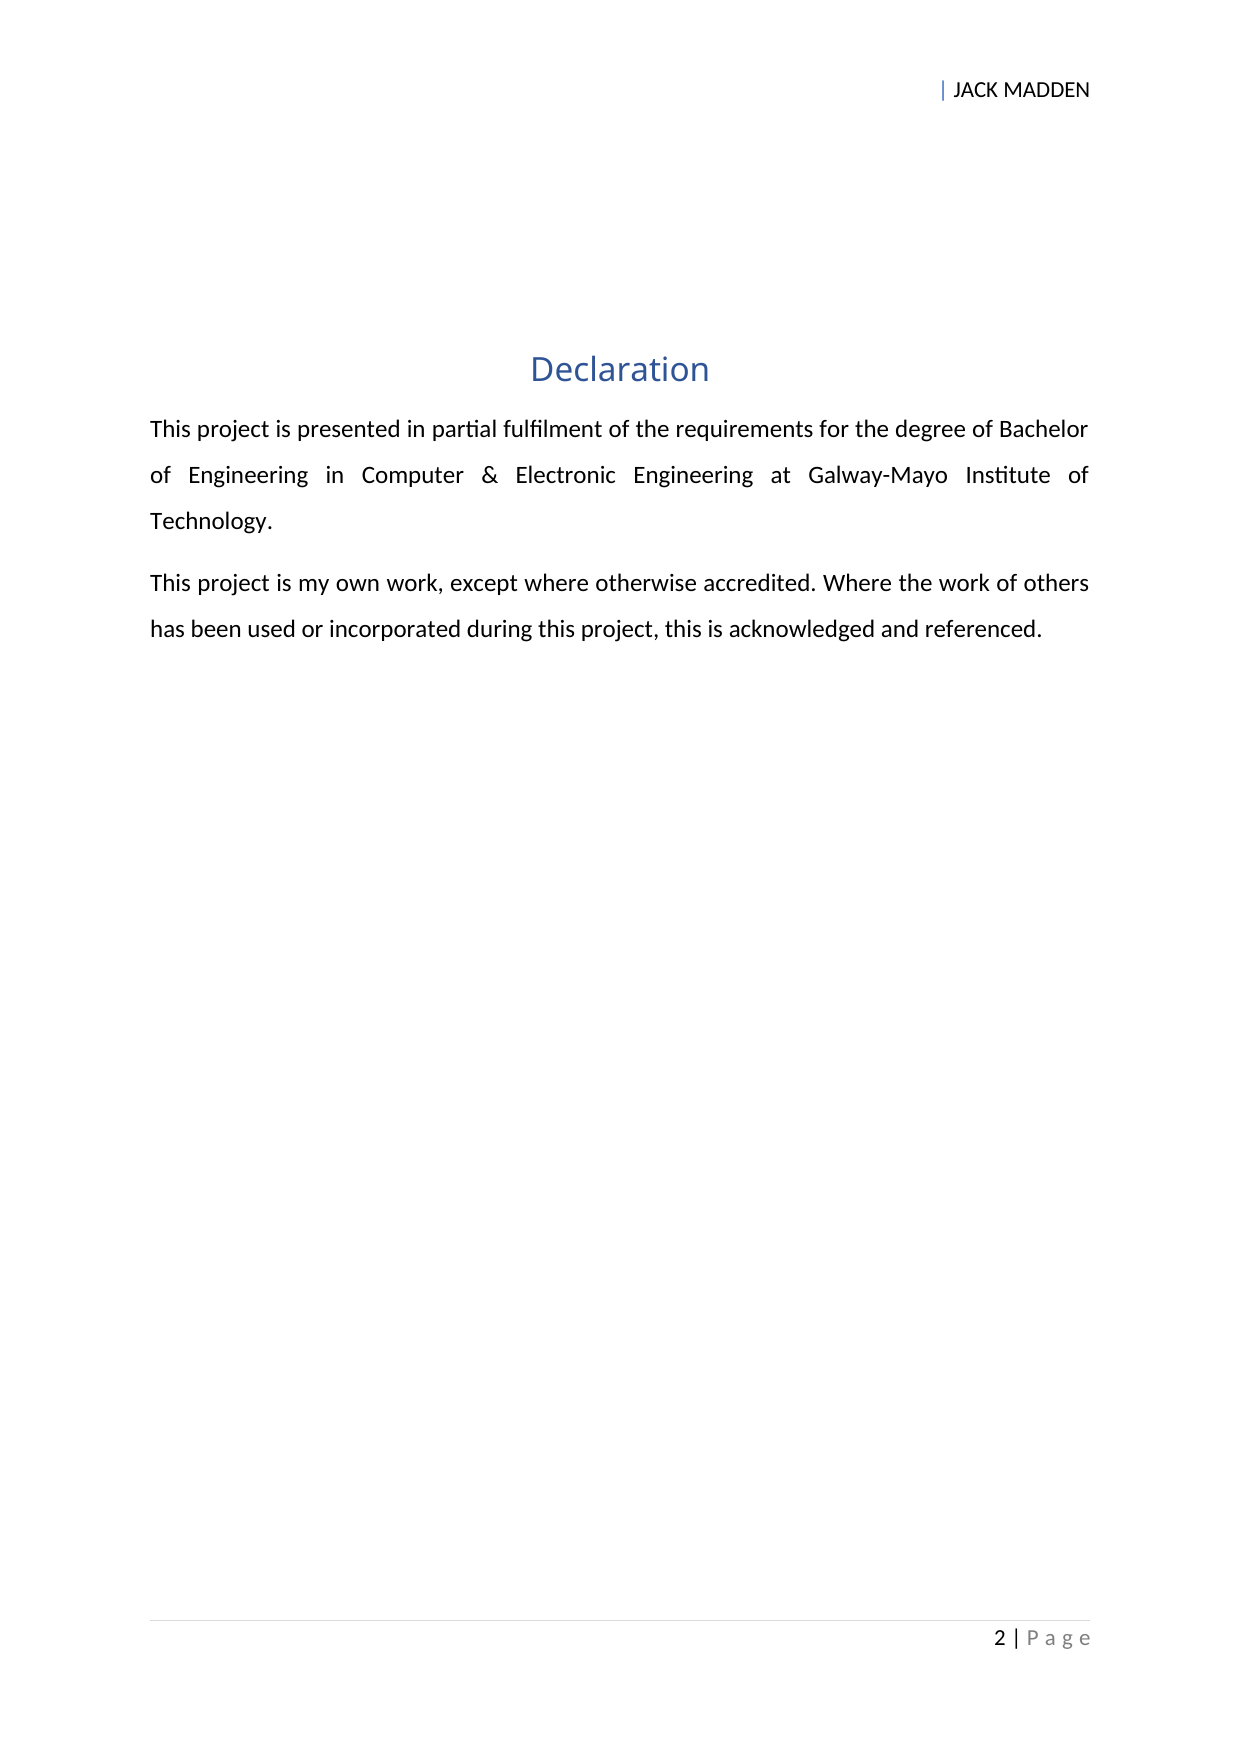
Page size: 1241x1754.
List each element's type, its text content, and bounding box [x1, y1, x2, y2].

text This project is my own work, except where otherwise accredited. Where the work of others has been used or incorporated during this project, this is acknowledged and referenced. [150, 567, 1090, 644]
subtitle Declaration [150, 346, 1090, 391]
text This project is presented in partial fulfilment of the requirements for the degree of Bachelor of Engineering in Computer & Electronic Engineering at Galway-Mayo Institute of Technology. [150, 414, 1090, 536]
